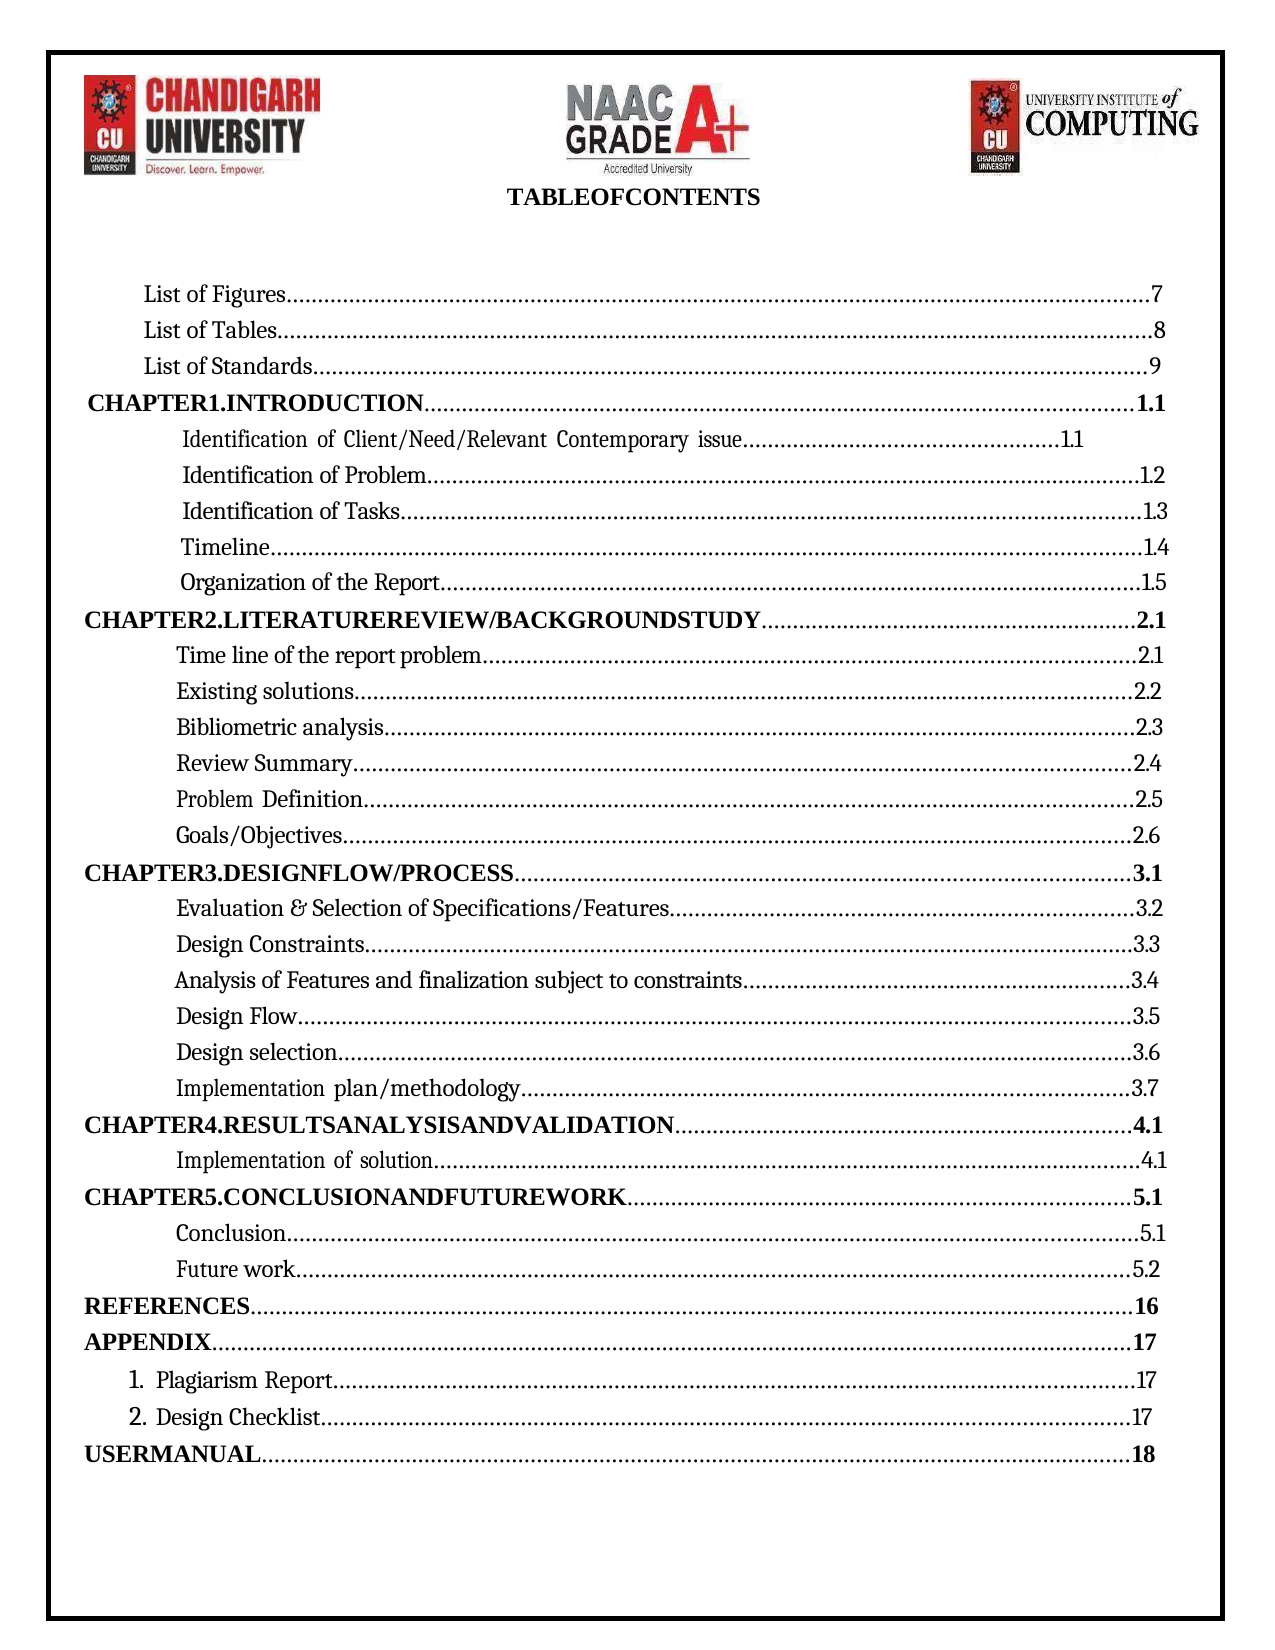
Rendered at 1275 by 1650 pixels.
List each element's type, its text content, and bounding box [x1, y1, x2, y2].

picture [83, 75, 321, 176]
picture [566, 83, 750, 176]
picture [968, 78, 1200, 176]
subtitle TABLEOFCONTENTS [124, 182, 1143, 211]
